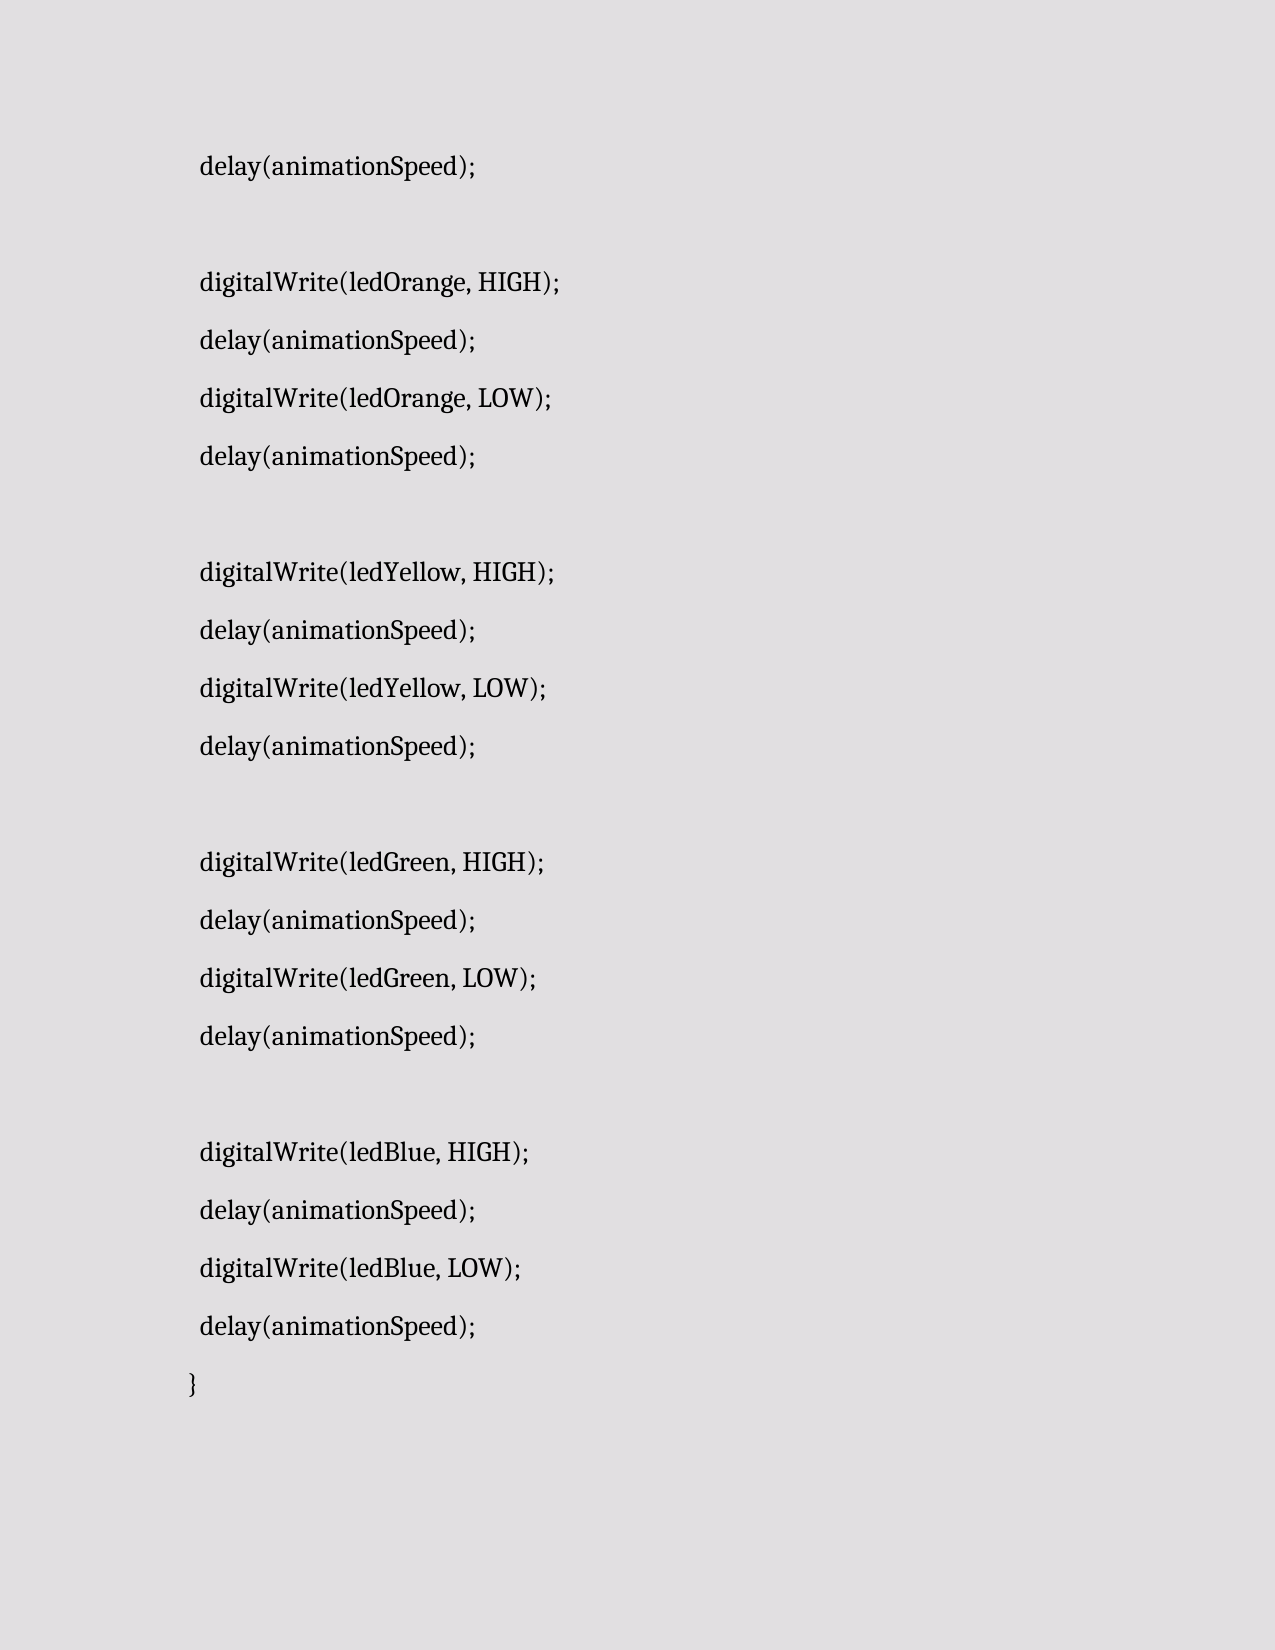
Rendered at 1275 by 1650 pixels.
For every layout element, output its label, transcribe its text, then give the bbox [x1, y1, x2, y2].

text digitalWrite(ledOrange, HIGH); [187, 266, 1087, 298]
text digitalWrite(ledGreen, LOW); [187, 962, 1087, 995]
text delay(animationSpeed); [187, 730, 1087, 763]
text delay(animationSpeed); [187, 1310, 1087, 1343]
text } [187, 1368, 1087, 1401]
text delay(animationSpeed); [187, 324, 1087, 356]
text delay(animationSpeed); [187, 440, 1087, 472]
text digitalWrite(ledBlue, HIGH); [187, 1136, 1087, 1169]
text digitalWrite(ledGreen, HIGH); [187, 846, 1087, 879]
text delay(animationSpeed); [187, 1194, 1087, 1227]
text delay(animationSpeed); [187, 614, 1087, 647]
text digitalWrite(ledOrange, LOW); [187, 382, 1087, 414]
text digitalWrite(ledYellow, LOW); [187, 672, 1087, 704]
text delay(animationSpeed); [187, 1020, 1087, 1053]
text delay(animationSpeed); [187, 904, 1087, 937]
text delay(animationSpeed); [187, 150, 1087, 182]
text digitalWrite(ledYellow, HIGH); [187, 556, 1087, 588]
text digitalWrite(ledBlue, LOW); [187, 1252, 1087, 1285]
